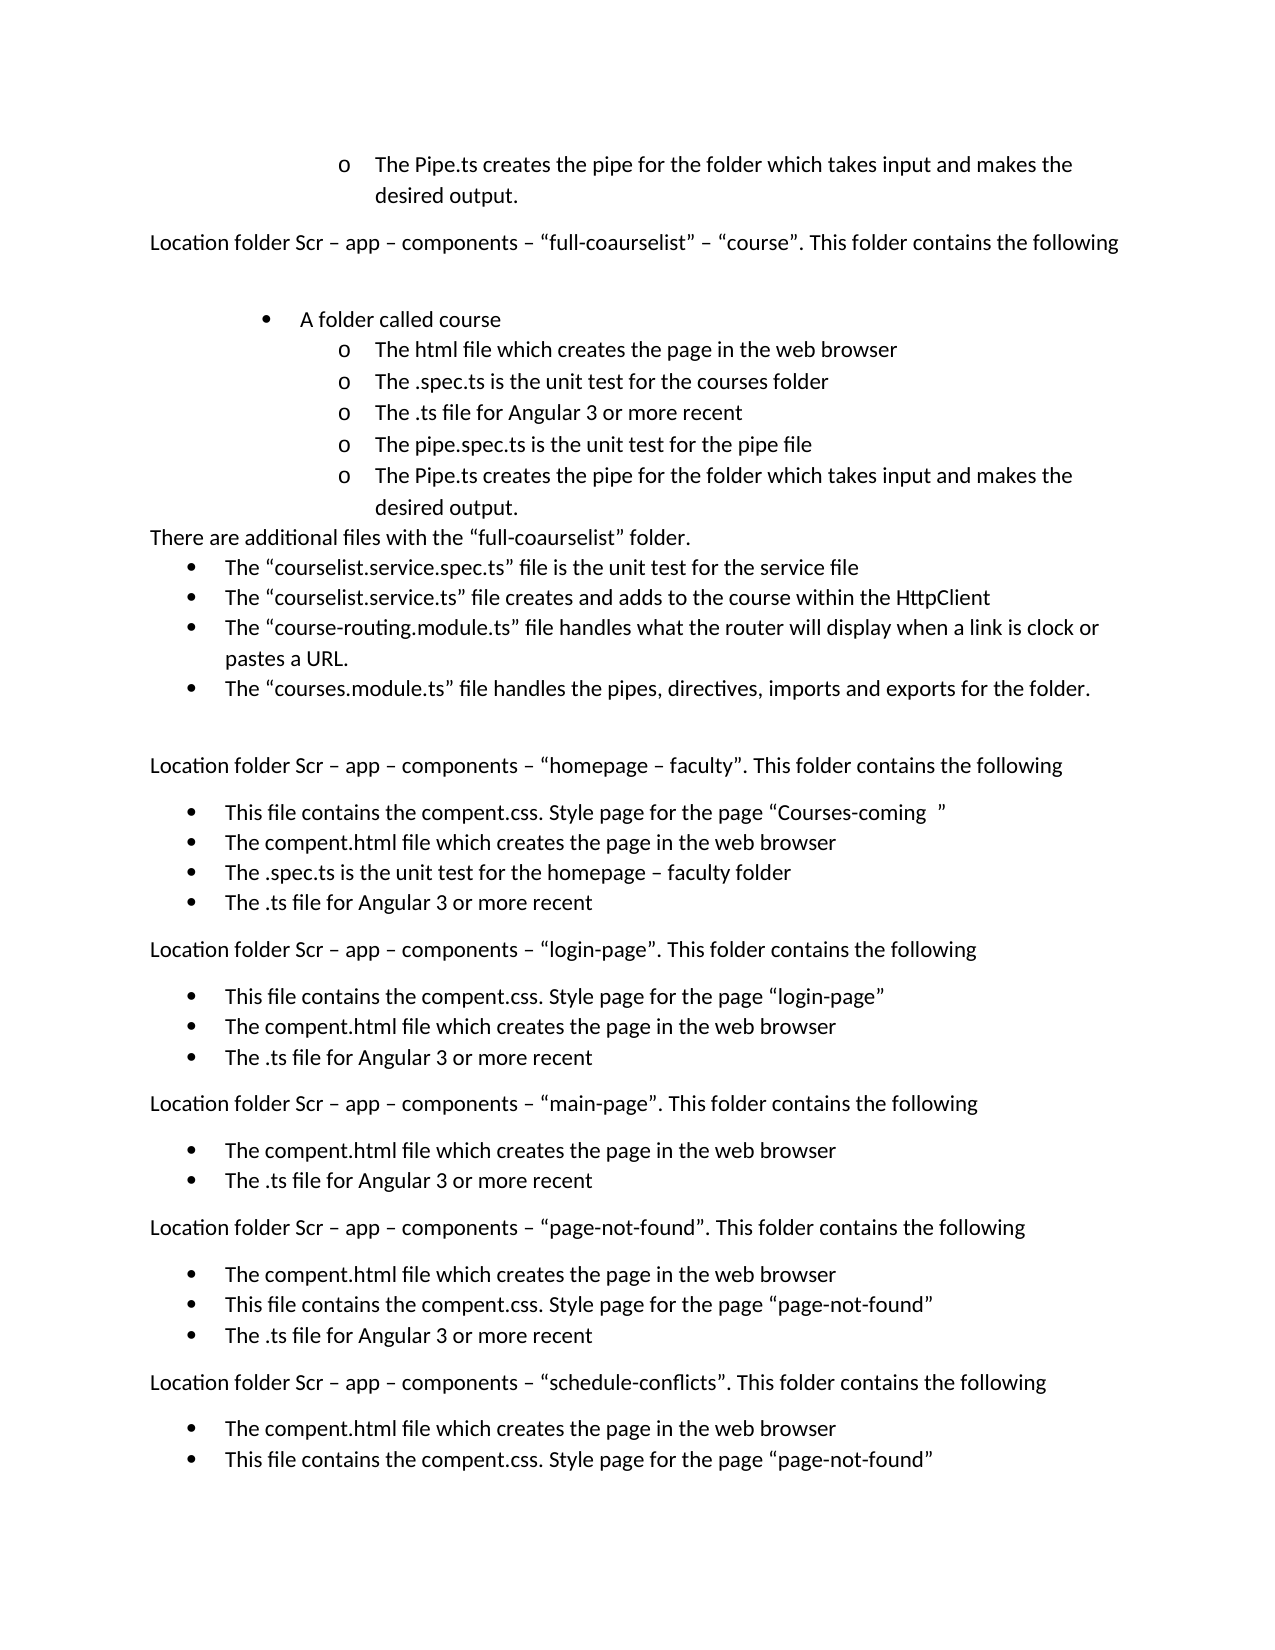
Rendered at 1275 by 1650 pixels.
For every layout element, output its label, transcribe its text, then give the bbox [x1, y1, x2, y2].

list The Pipe.ts creates the pipe for the folder which takes input and makes the desired output. [337, 150, 1125, 209]
list The “courselist.service.ts” file creates and adds to the course within the HttpClient [187, 583, 1125, 611]
list The “courselist.service.spec.ts” file is the unit test for the service file [187, 553, 1125, 581]
list The compent.html file which creates the page in the web browser [187, 828, 1125, 856]
list The “courses.module.ts” file handles the pipes, directives, imports and exports for the folder. [187, 674, 1125, 702]
list The .ts file for Angular 3 or more recent [187, 1043, 1125, 1071]
text Location folder Scr – app – components – “full-coaurselist” – “course”. This folder contains the following [150, 228, 1125, 256]
list The pipe.spec.ts is the unit test for the pipe file [337, 430, 1125, 459]
list The html file which creates the page in the web browser [337, 336, 1125, 365]
text Location folder Scr – app – components – “main-page”. This folder contains the following [150, 1089, 1125, 1118]
text Location folder Scr – app – components – “login-page”. This folder contains the following [150, 935, 1125, 963]
list A folder called course [262, 305, 1125, 333]
text Location folder Scr – app – components – “page-not-found”. This folder contains the following [150, 1213, 1125, 1242]
list This file contains the compent.css. Style page for the page “Courses-coming ” [187, 798, 1125, 826]
list This file contains the compent.css. Style page for the page “page-not-found” [187, 1291, 1125, 1319]
list This file contains the compent.css. Style page for the page “page-not-found” [187, 1445, 1125, 1473]
list The compent.html file which creates the page in the web browser [187, 1012, 1125, 1041]
list The .ts file for Angular 3 or more recent [337, 398, 1125, 428]
list The compent.html file which creates the page in the web browser [187, 1136, 1125, 1164]
list The “course-routing.module.ts” file handles what the router will display when a link is clock or pastes a URL. [187, 613, 1125, 672]
text Location folder Scr – app – components – “schedule-conflicts”. This folder contains the following [150, 1368, 1125, 1396]
list The .ts file for Angular 3 or more recent [187, 1321, 1125, 1349]
text Location folder Scr – app – components – “homepage – faculty”. This folder contains the following [150, 751, 1125, 779]
list The compent.html file which creates the page in the web browser [187, 1414, 1125, 1443]
list The .ts file for Angular 3 or more recent [187, 1167, 1125, 1195]
list The compent.html file which creates the page in the web browser [187, 1260, 1125, 1288]
list The .spec.ts is the unit test for the homepage – faculty folder [187, 858, 1125, 886]
list The .ts file for Angular 3 or more recent [187, 888, 1125, 917]
list There are additional files with the “full-coaurselist” folder. [150, 523, 1125, 551]
list The .spec.ts is the unit test for the courses folder [337, 367, 1125, 396]
list This file contains the compent.css. Style page for the page “login-page” [187, 982, 1125, 1010]
list The Pipe.ts creates the pipe for the folder which takes input and makes the desired output. [337, 461, 1125, 521]
